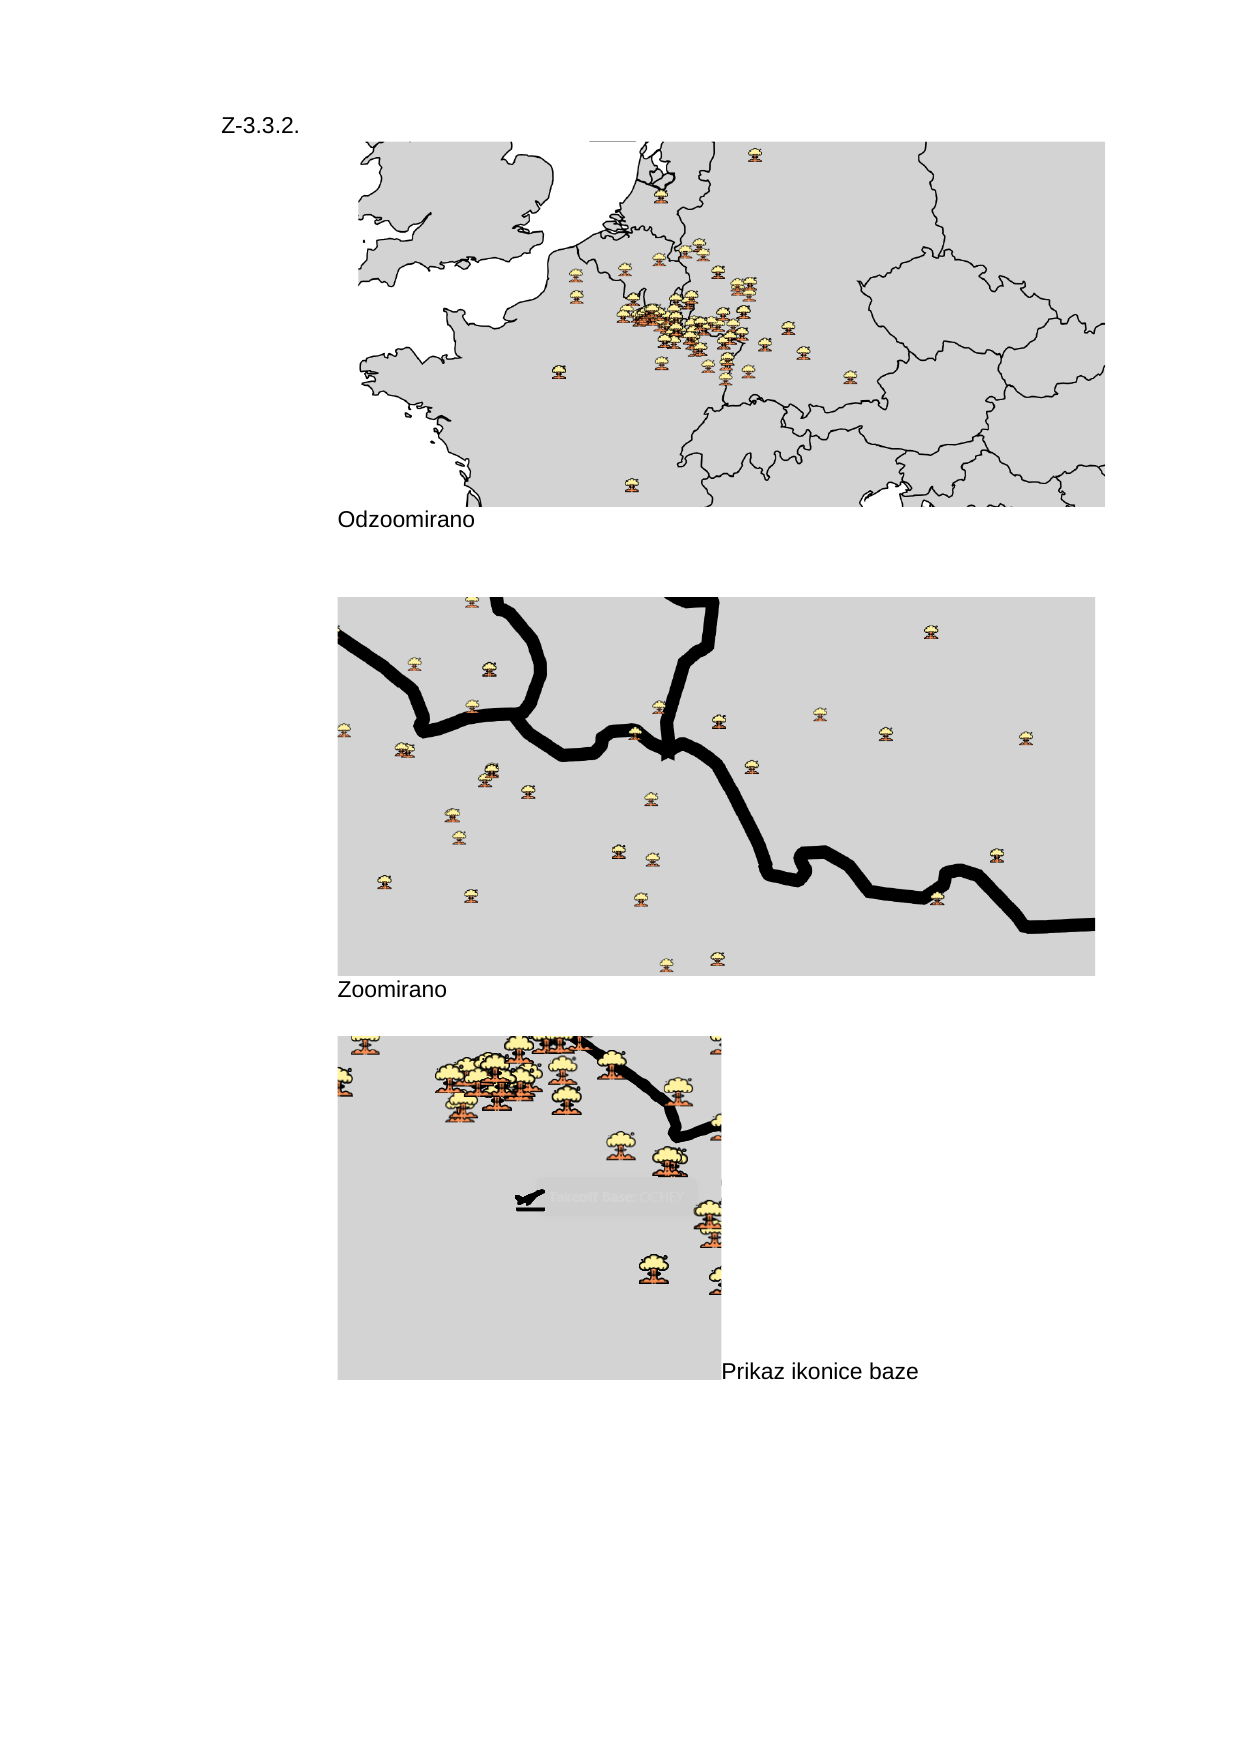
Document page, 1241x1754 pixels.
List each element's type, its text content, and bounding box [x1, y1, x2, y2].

picture [337, 597, 1096, 976]
picture [337, 1036, 722, 1380]
picture [355, 141, 1105, 507]
